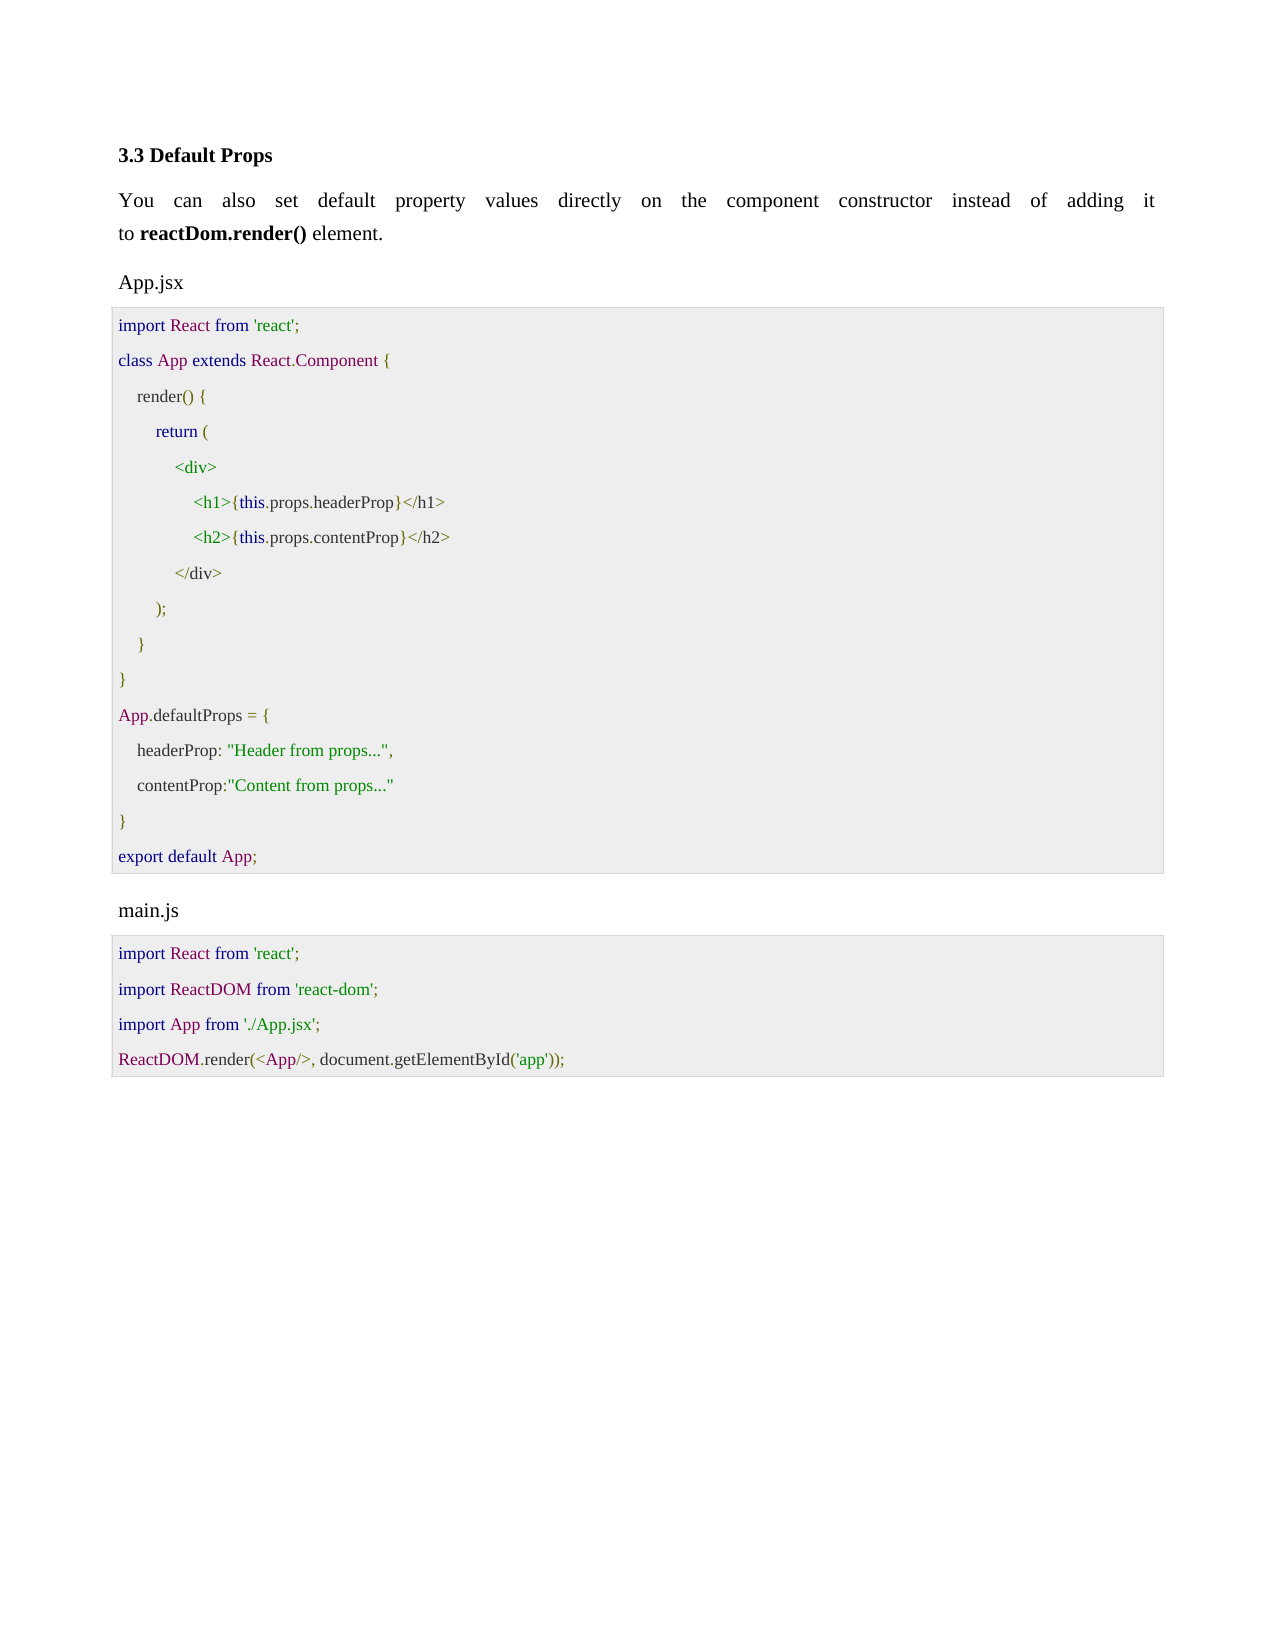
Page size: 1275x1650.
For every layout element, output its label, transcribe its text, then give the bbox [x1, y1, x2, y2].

text </div> [113, 554, 1163, 583]
text ReactDOM.render(<App/>, document.getElementById('app')); [113, 1041, 1163, 1076]
subtitle 3.3 Default Props [118, 143, 1157, 167]
text } [113, 802, 1163, 831]
text import React from 'react'; [113, 308, 1163, 335]
text } [113, 625, 1163, 654]
subtitle main.js [118, 898, 1157, 922]
text contentProp:"Content from props..." [113, 767, 1163, 796]
text You can also set default property values directly on the component constructor instead of adding it to reactDom.render() element. [118, 180, 1157, 245]
text class App extends React.Component { [113, 342, 1163, 371]
text import App from './App.jsx'; [113, 1006, 1163, 1034]
text render() { [113, 377, 1163, 406]
text App.defaultProps = { [113, 696, 1163, 725]
text return ( [113, 413, 1163, 441]
text headerProp: "Header from props...", [113, 732, 1163, 760]
text import React from 'react'; [113, 936, 1163, 963]
text export default App; [113, 838, 1163, 873]
text } [113, 661, 1163, 689]
text <h2>{this.props.contentProp}</h2> [113, 519, 1163, 548]
subtitle App.jsx [118, 270, 1157, 294]
text ); [113, 590, 1163, 618]
text <div> [113, 448, 1163, 477]
text <h1>{this.props.headerProp}</h1> [113, 484, 1163, 512]
text import ReactDOM from 'react-dom'; [113, 970, 1163, 999]
